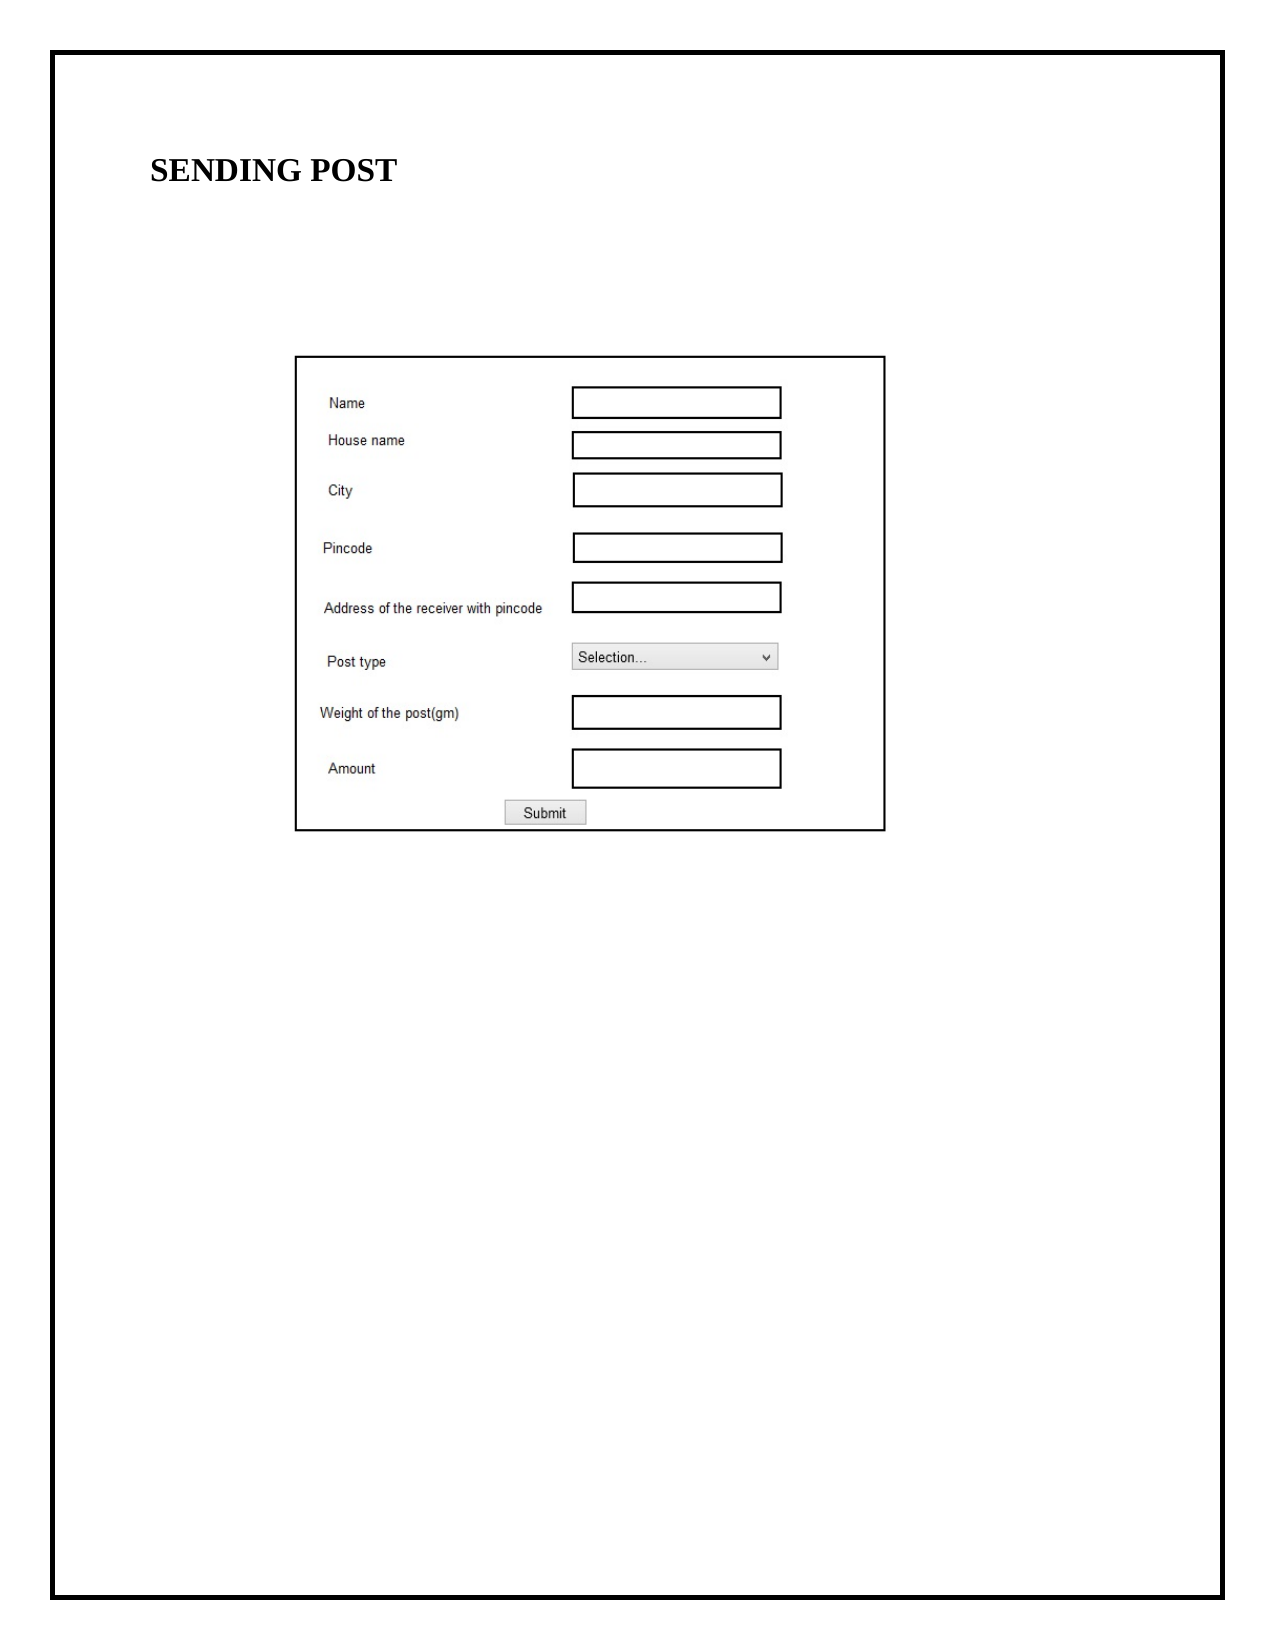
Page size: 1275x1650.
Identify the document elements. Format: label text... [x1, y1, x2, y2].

picture [150, 215, 1151, 839]
text SENDING POST [150, 150, 1125, 188]
